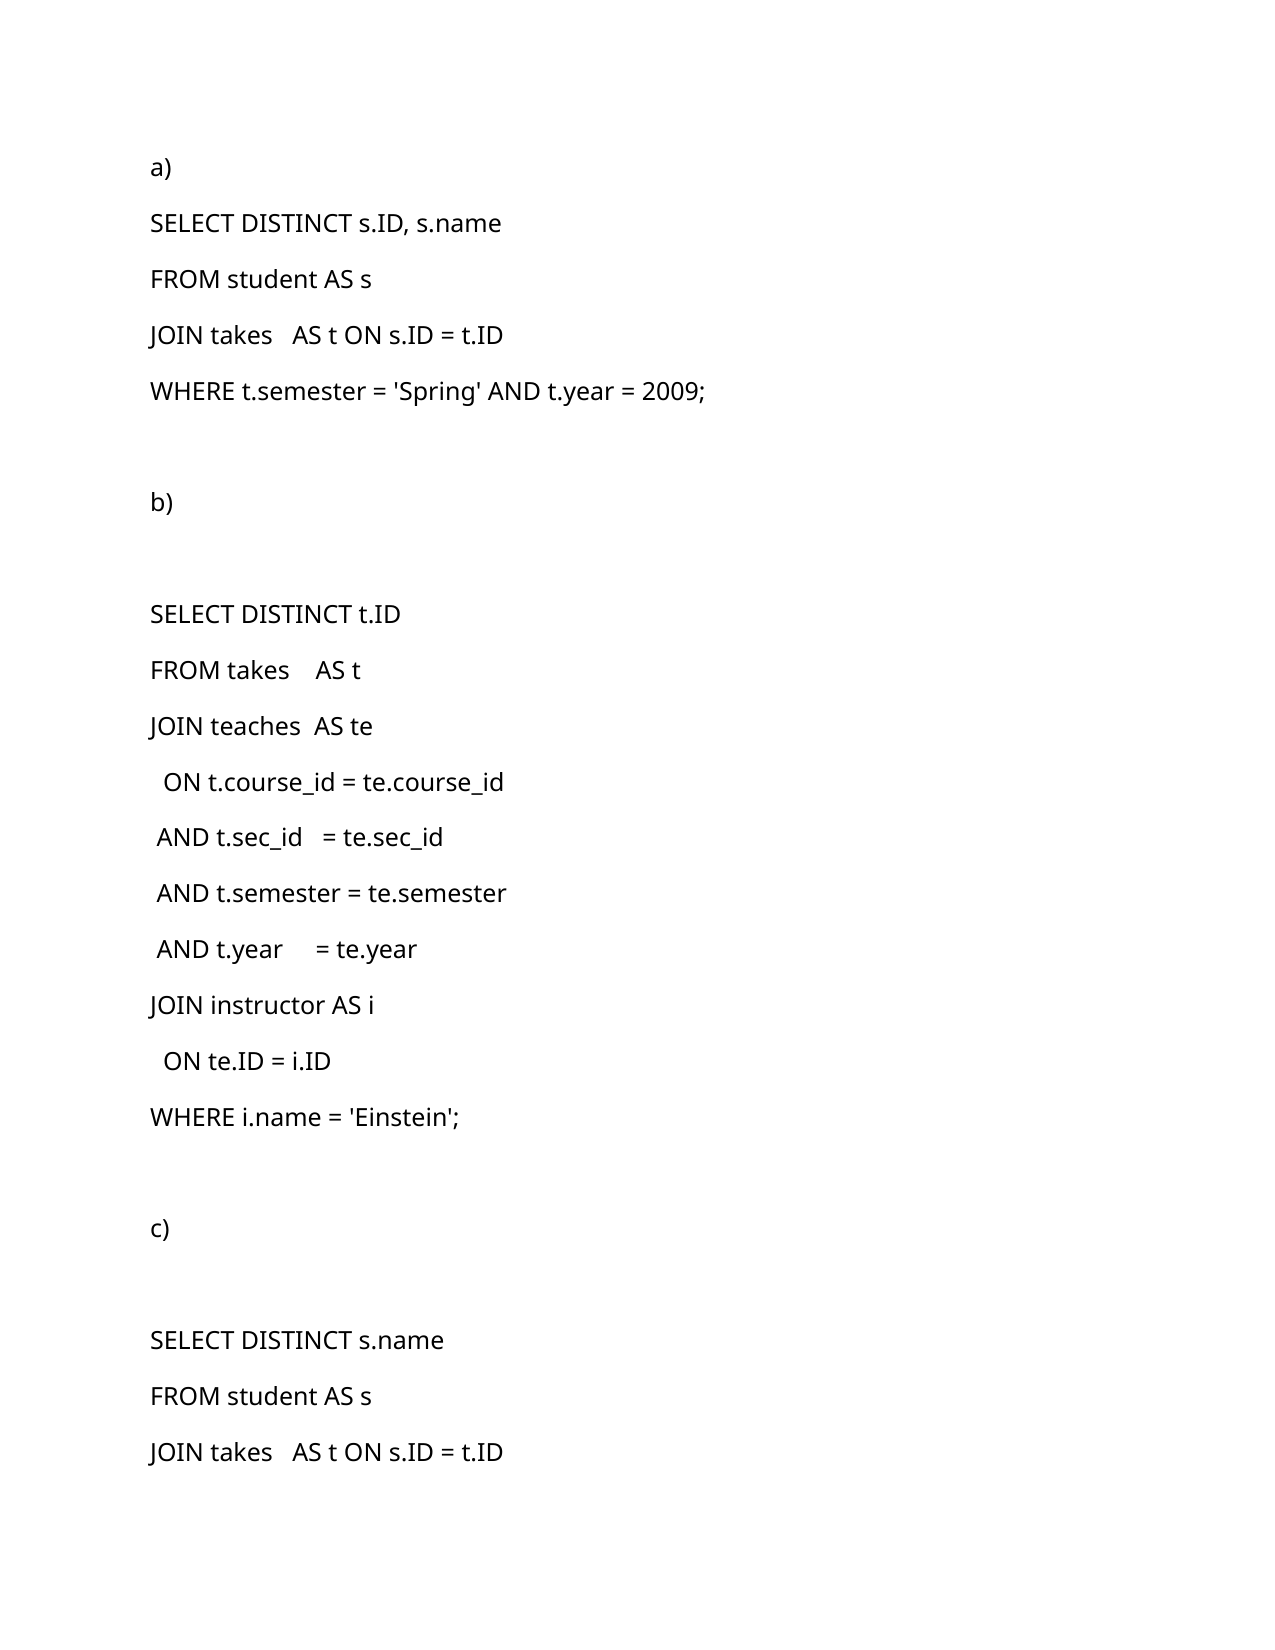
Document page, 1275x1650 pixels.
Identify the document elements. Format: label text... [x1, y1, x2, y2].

text c) [150, 1211, 1125, 1245]
text WHERE i.name = 'Einstein'; [150, 1099, 1125, 1133]
text FROM takes AS t [150, 652, 1125, 687]
text AND t.sec_id = te.sec_id [150, 820, 1125, 854]
text FROM student AS s [150, 1378, 1125, 1412]
text SELECT DISTINCT t.ID [150, 597, 1125, 631]
text SELECT DISTINCT s.name [150, 1322, 1125, 1357]
text JOIN takes AS t ON s.ID = t.ID [150, 317, 1125, 352]
text SELECT DISTINCT s.ID, s.name [150, 206, 1125, 240]
text JOIN instructor AS i [150, 987, 1125, 1022]
text ON te.ID = i.ID [150, 1043, 1125, 1077]
text b) [150, 485, 1125, 519]
text WHERE t.semester = 'Spring' AND t.year = 2009; [150, 373, 1125, 407]
text ON t.course_id = te.course_id [150, 764, 1125, 798]
text a) [150, 150, 1125, 184]
text JOIN takes AS t ON s.ID = t.ID [150, 1434, 1125, 1468]
text FROM student AS s [150, 262, 1125, 296]
text JOIN teaches AS te [150, 708, 1125, 742]
text AND t.semester = te.semester [150, 876, 1125, 910]
text AND t.year = te.year [150, 932, 1125, 966]
